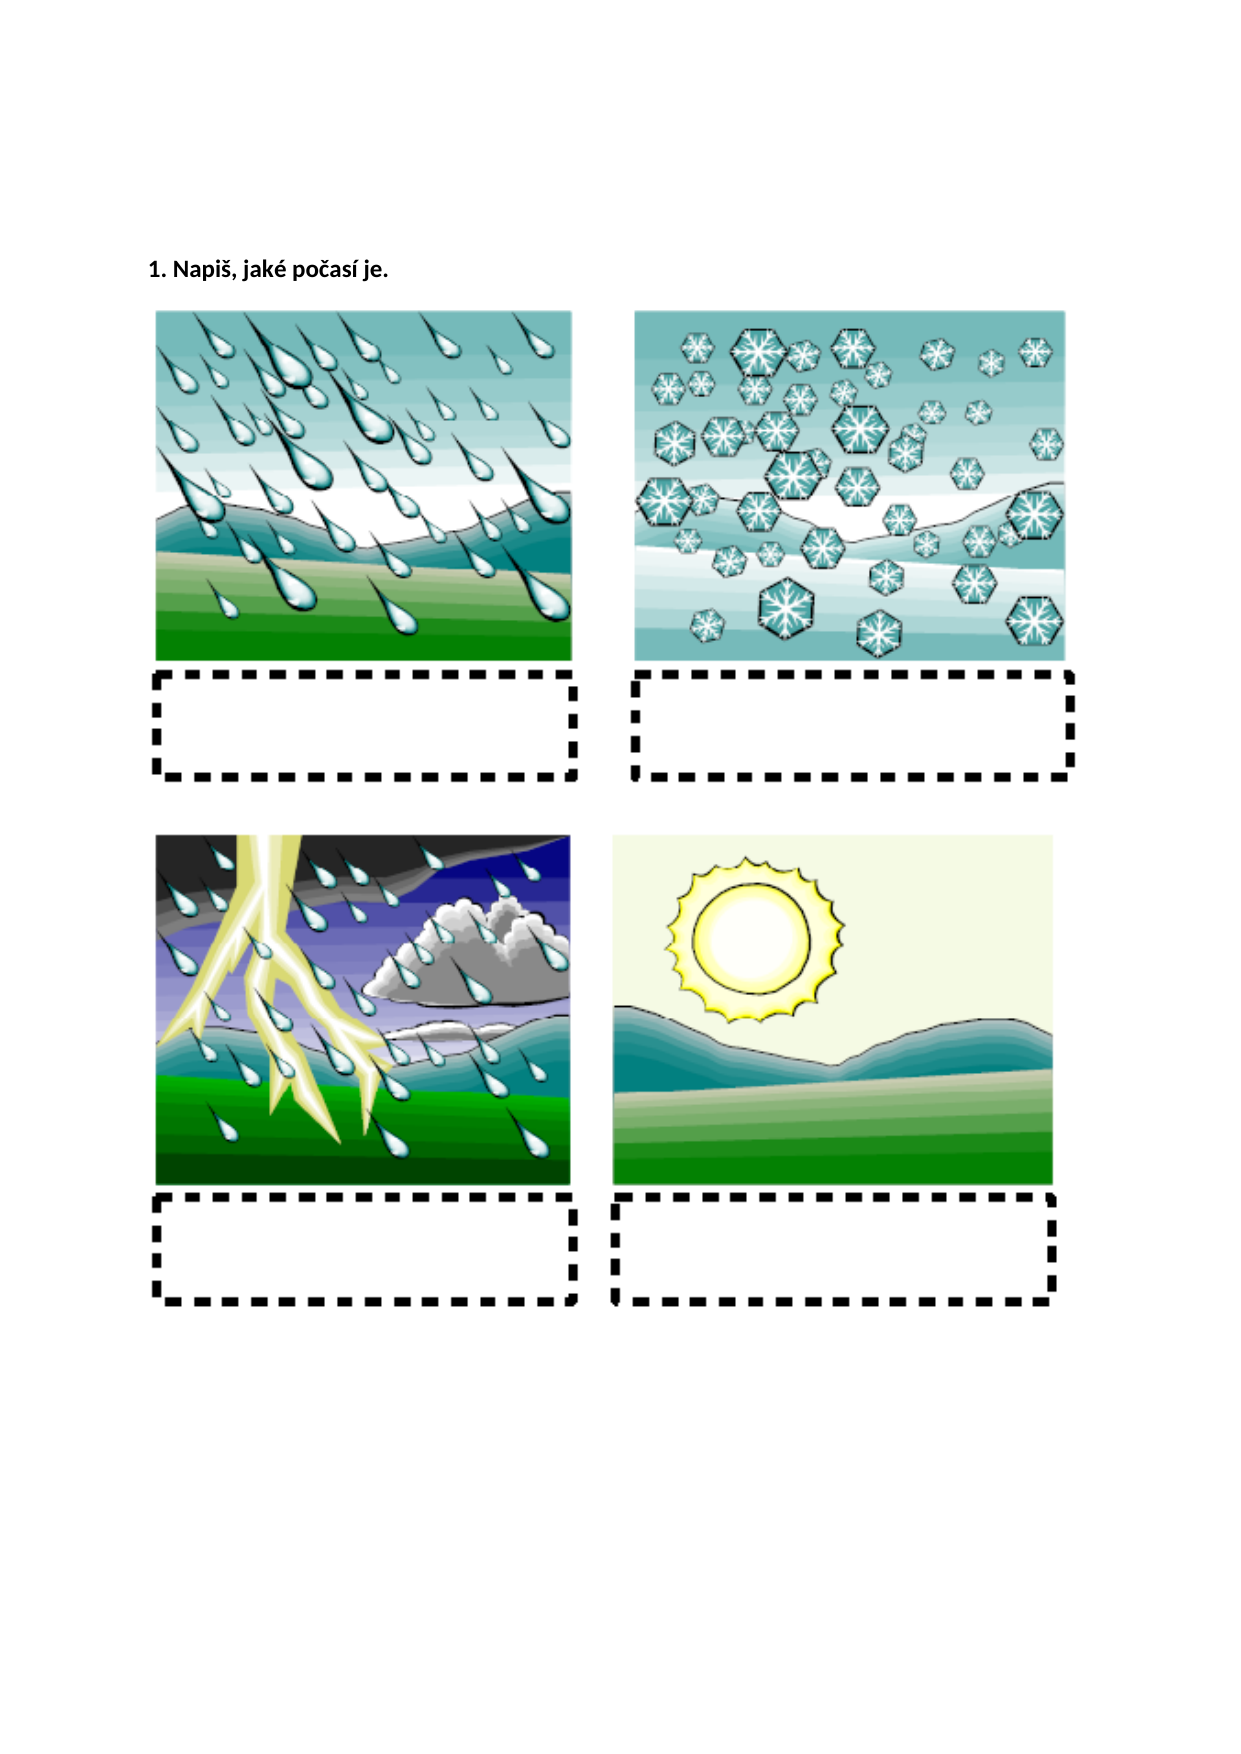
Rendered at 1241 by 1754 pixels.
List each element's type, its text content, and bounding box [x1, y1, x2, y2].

picture [147, 309, 1123, 1349]
text 1. Napiš, jaké počasí je. [148, 254, 1093, 284]
